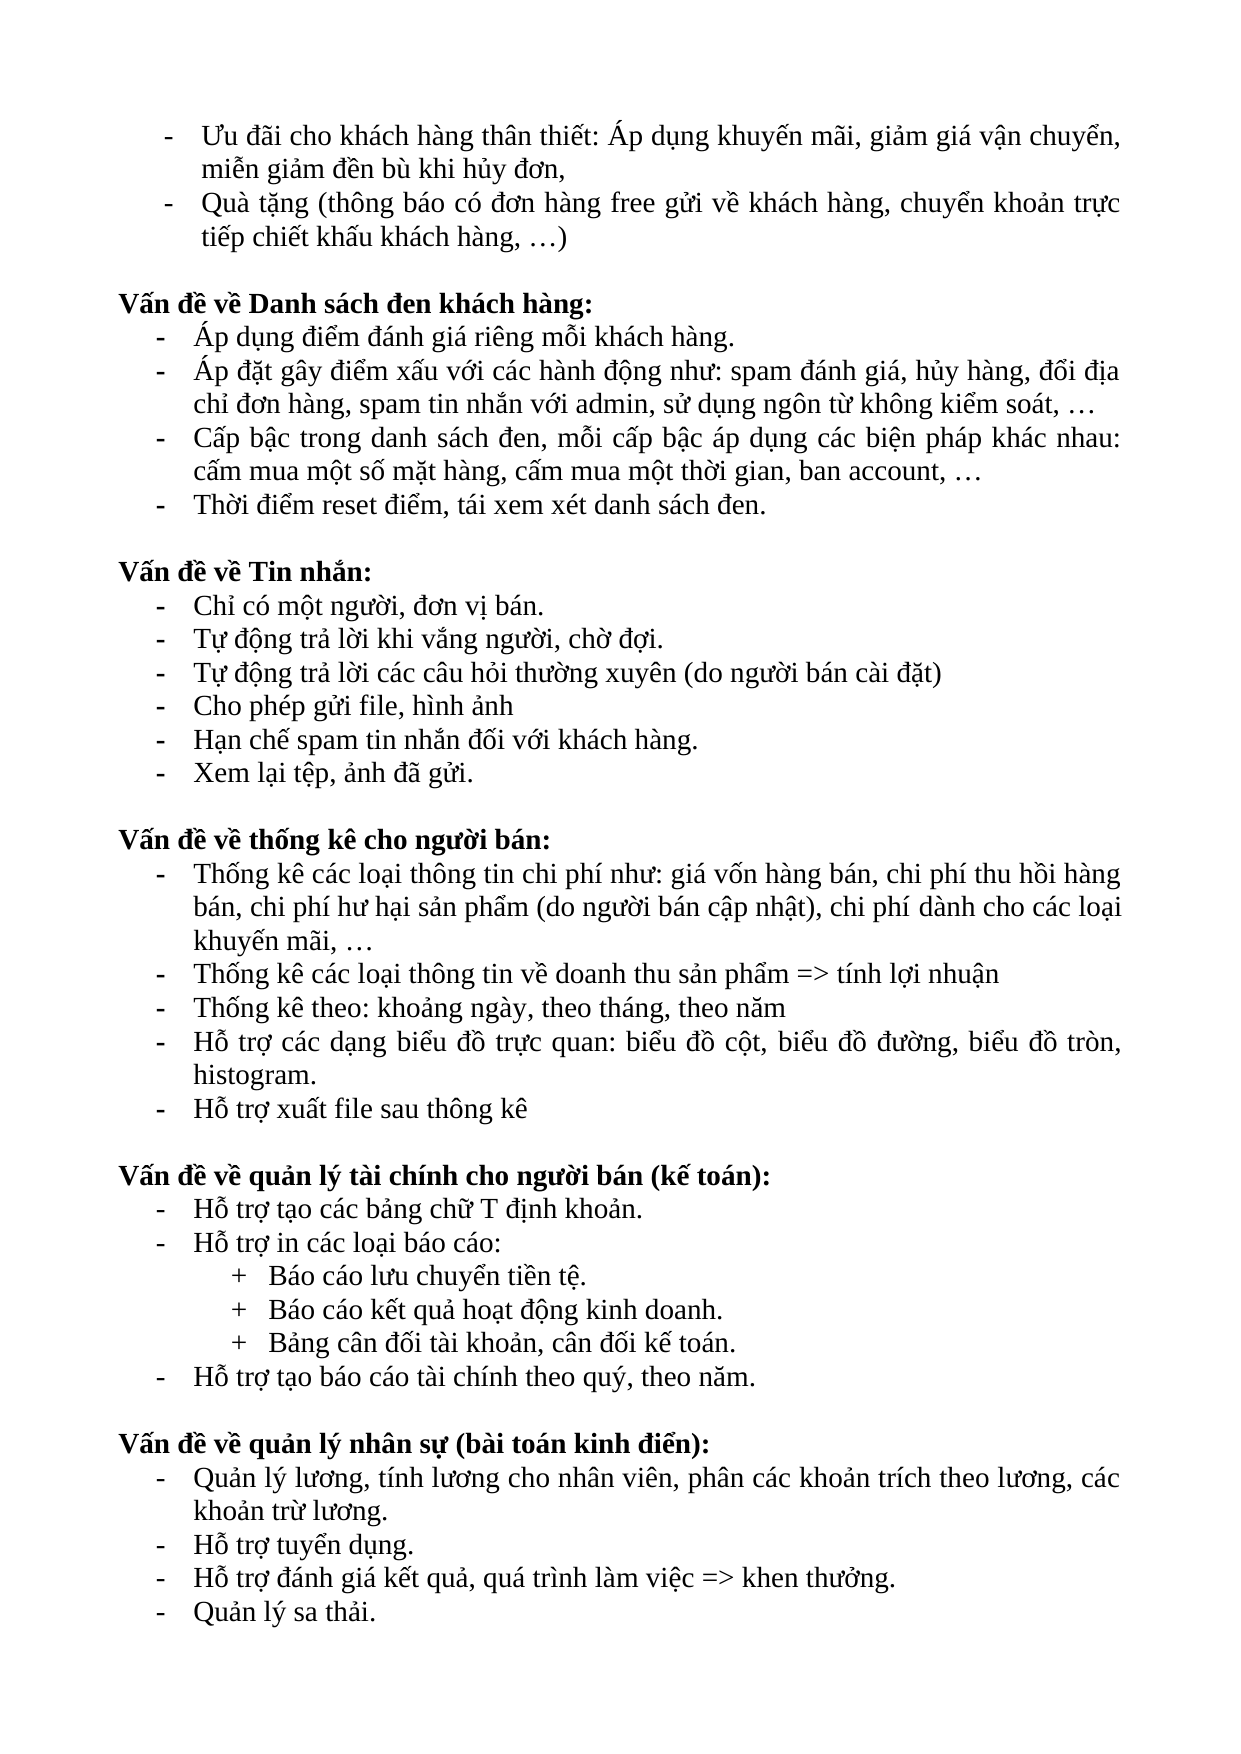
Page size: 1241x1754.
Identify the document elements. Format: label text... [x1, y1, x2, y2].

list Xem lại tệp, ảnh đã gửi. [156, 755, 1122, 789]
list Báo cáo kết quả hoạt động kinh doanh. [231, 1292, 1122, 1326]
list Hỗ trợ in các loại báo cáo: [156, 1225, 1122, 1258]
text Vấn đề về quản lý tài chính cho người bán (kế toán): [118, 1158, 1122, 1191]
list Quản lý lương, tính lương cho nhân viên, phân các khoản trích theo lương, các khoản trừ lương. [156, 1460, 1122, 1527]
list Thống kê các loại thông tin về doanh thu sản phẩm => tính lợi nhuận [156, 957, 1122, 990]
list Thống kê các loại thông tin chi phí như: giá vốn hàng bán, chi phí thu hồi hàng bán, chi phí hư hại sản phẩm (do người bán cập nhật), chi phí dành cho các loại khuyến mãi, … [156, 856, 1122, 957]
list Áp dụng điểm đánh giá riêng mỗi khách hàng. [156, 319, 1122, 353]
list Quản lý sa thải. [156, 1594, 1122, 1627]
list Chỉ có một người, đơn vị bán. [156, 588, 1122, 621]
list Hỗ trợ xuất file sau thông kê [156, 1091, 1122, 1124]
list Cấp bậc trong danh sách đen, mỗi cấp bậc áp dụng các biện pháp khác nhau: cấm mua một số mặt hàng, cấm mua một thời gian, ban account, … [156, 420, 1122, 487]
list Hỗ trợ tạo báo cáo tài chính theo quý, theo năm. [156, 1359, 1122, 1393]
list Hỗ trợ đánh giá kết quả, quá trình làm việc => khen thưởng. [156, 1560, 1122, 1594]
text Vấn đề về Danh sách đen khách hàng: [118, 286, 1122, 319]
list Quà tặng (thông báo có đơn hàng free gửi về khách hàng, chuyển khoản trực tiếp chiết khấu khách hàng, …) [163, 185, 1122, 252]
list Hỗ trợ tạo các bảng chữ T định khoản. [156, 1191, 1122, 1225]
list Bảng cân đối tài khoản, cân đối kế toán. [231, 1326, 1122, 1359]
text Vấn đề về Tin nhắn: [118, 554, 1122, 588]
list Cho phép gửi file, hình ảnh [156, 688, 1122, 722]
list Tự động trả lời khi vắng người, chờ đợi. [156, 621, 1122, 655]
list Báo cáo lưu chuyển tiền tệ. [231, 1258, 1122, 1292]
list Thời điểm reset điểm, tái xem xét danh sách đen. [156, 487, 1122, 521]
text Vấn đề về thống kê cho người bán: [118, 822, 1122, 856]
list Hỗ trợ các dạng biểu đồ trực quan: biểu đồ cột, biểu đồ đường, biểu đồ tròn, histogram. [156, 1024, 1122, 1091]
text Vấn đề về quản lý nhân sự (bài toán kinh điển): [118, 1426, 1122, 1460]
list Ưu đãi cho khách hàng thân thiết: Áp dụng khuyến mãi, giảm giá vận chuyển, miễn giảm đền bù khi hủy đơn, [163, 118, 1122, 185]
list Hạn chế spam tin nhắn đối với khách hàng. [156, 722, 1122, 755]
list Áp đặt gây điểm xấu với các hành động như: spam đánh giá, hủy hàng, đổi địa chỉ đơn hàng, spam tin nhắn với admin, sử dụng ngôn từ không kiểm soát, … [156, 353, 1122, 420]
list Thống kê theo: khoảng ngày, theo tháng, theo năm [156, 990, 1122, 1024]
list Hỗ trợ tuyển dụng. [156, 1527, 1122, 1560]
list Tự động trả lời các câu hỏi thường xuyên (do người bán cài đặt) [156, 655, 1122, 688]
